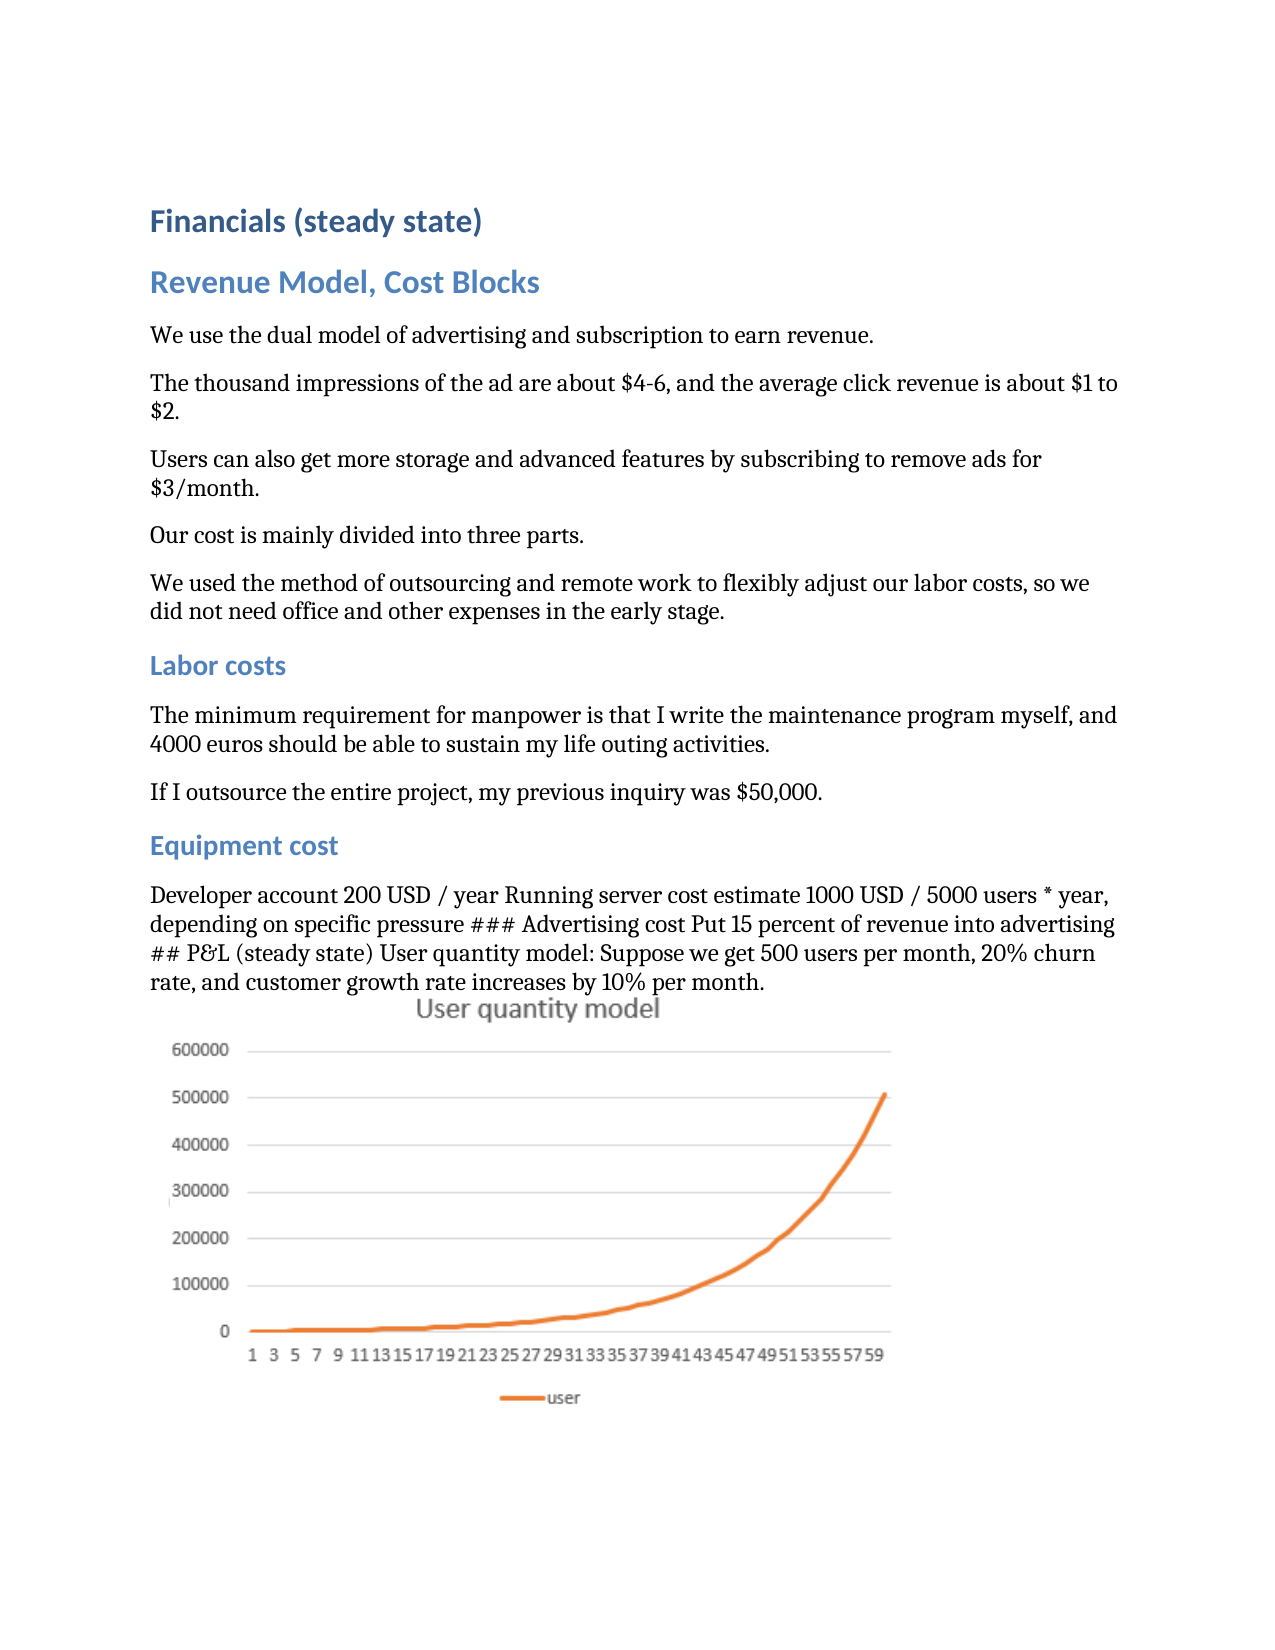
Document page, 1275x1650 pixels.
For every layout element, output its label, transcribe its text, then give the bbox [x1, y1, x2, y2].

text Our cost is mainly divided into three parts. [150, 521, 1125, 550]
subtitle Financials (steady state) [150, 200, 1125, 241]
text The minimum requirement for manpower is that I write the maintenance program myself, and 4000 euros should be able to sustain my life outing activities. [150, 701, 1125, 759]
text We use the dual model of advertising and subscription to earn revenue. [150, 321, 1125, 350]
picture [168, 996, 900, 1412]
text We used the method of outsourcing and remote work to flexibly adjust our labor costs, so we did not need office and other expenses in the early stage. [150, 568, 1125, 626]
subtitle Revenue Model, Cost Blocks [150, 262, 1125, 302]
text Users can also get more storage and advanced features by subscribing to remove ads for $3/month. [150, 445, 1125, 502]
text The thousand impressions of the ad are about $4-6, and the average click revenue is about $1 to $2. [150, 368, 1125, 426]
subtitle Labor costs [150, 647, 1125, 682]
subtitle Equipment cost [150, 827, 1125, 863]
text If I outsource the entire project, my previous inquiry was $50,000. [150, 777, 1125, 806]
